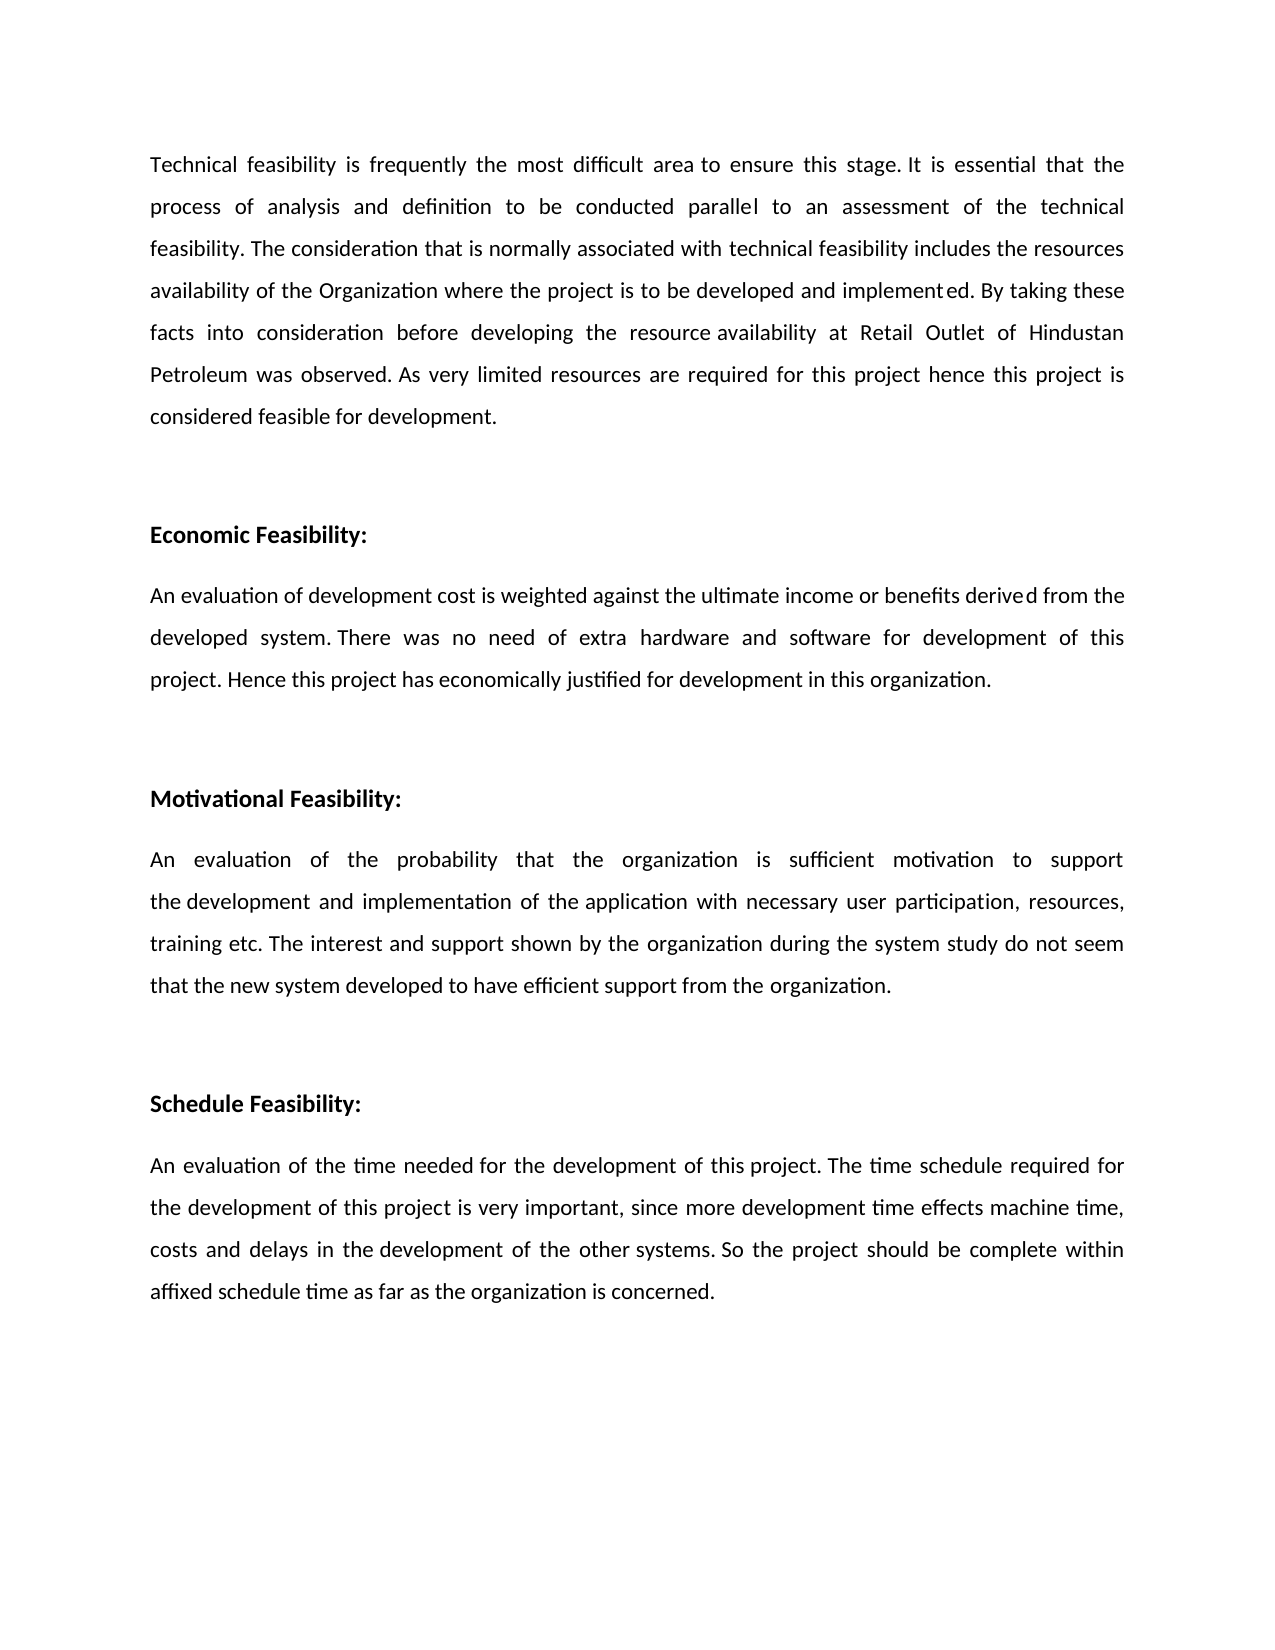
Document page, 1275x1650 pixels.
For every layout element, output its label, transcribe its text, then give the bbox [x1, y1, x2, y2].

text An evaluation of development cost is weighted against the ultimate income or benefits derived from the developed system. There was no need of extra hardware and software for development of this project. Hence this project has economically justified for development in this organization. [150, 582, 1125, 693]
text An evaluation of the probability that the organization is sufficient motivation to support the development and implementation of the application with necessary user participation, resources, training etc. The interest and support shown by the organization during the system study do not seem that the new system developed to have efficient support from the organization. [150, 845, 1125, 999]
text An evaluation of the time needed for the development of this project. The time schedule required for the development of this project is very important, since more development time effects machine time, costs and delays in the development of the other systems. So the project should be complete within affixed schedule time as far as the organization is concerned. [150, 1151, 1125, 1305]
text Technical feasibility is frequently the most difficult area to ensure this stage. It is essential that the process of analysis and definition to be conducted parallel to an assessment of the technical feasibility. The consideration that is normally associated with technical feasibility includes the resources availability of the Organization where the project is to be developed and implemented. By taking these facts into consideration before developing the resource availability at Retail Outlet of Hindustan Petroleum was observed. As very limited resources are required for this project hence this project is considered feasible for development. [150, 150, 1125, 430]
text Schedule Feasibility: [150, 1088, 1125, 1119]
text Economic Feasibility: [150, 519, 1125, 550]
text Motivational Feasibility: [150, 783, 1125, 813]
